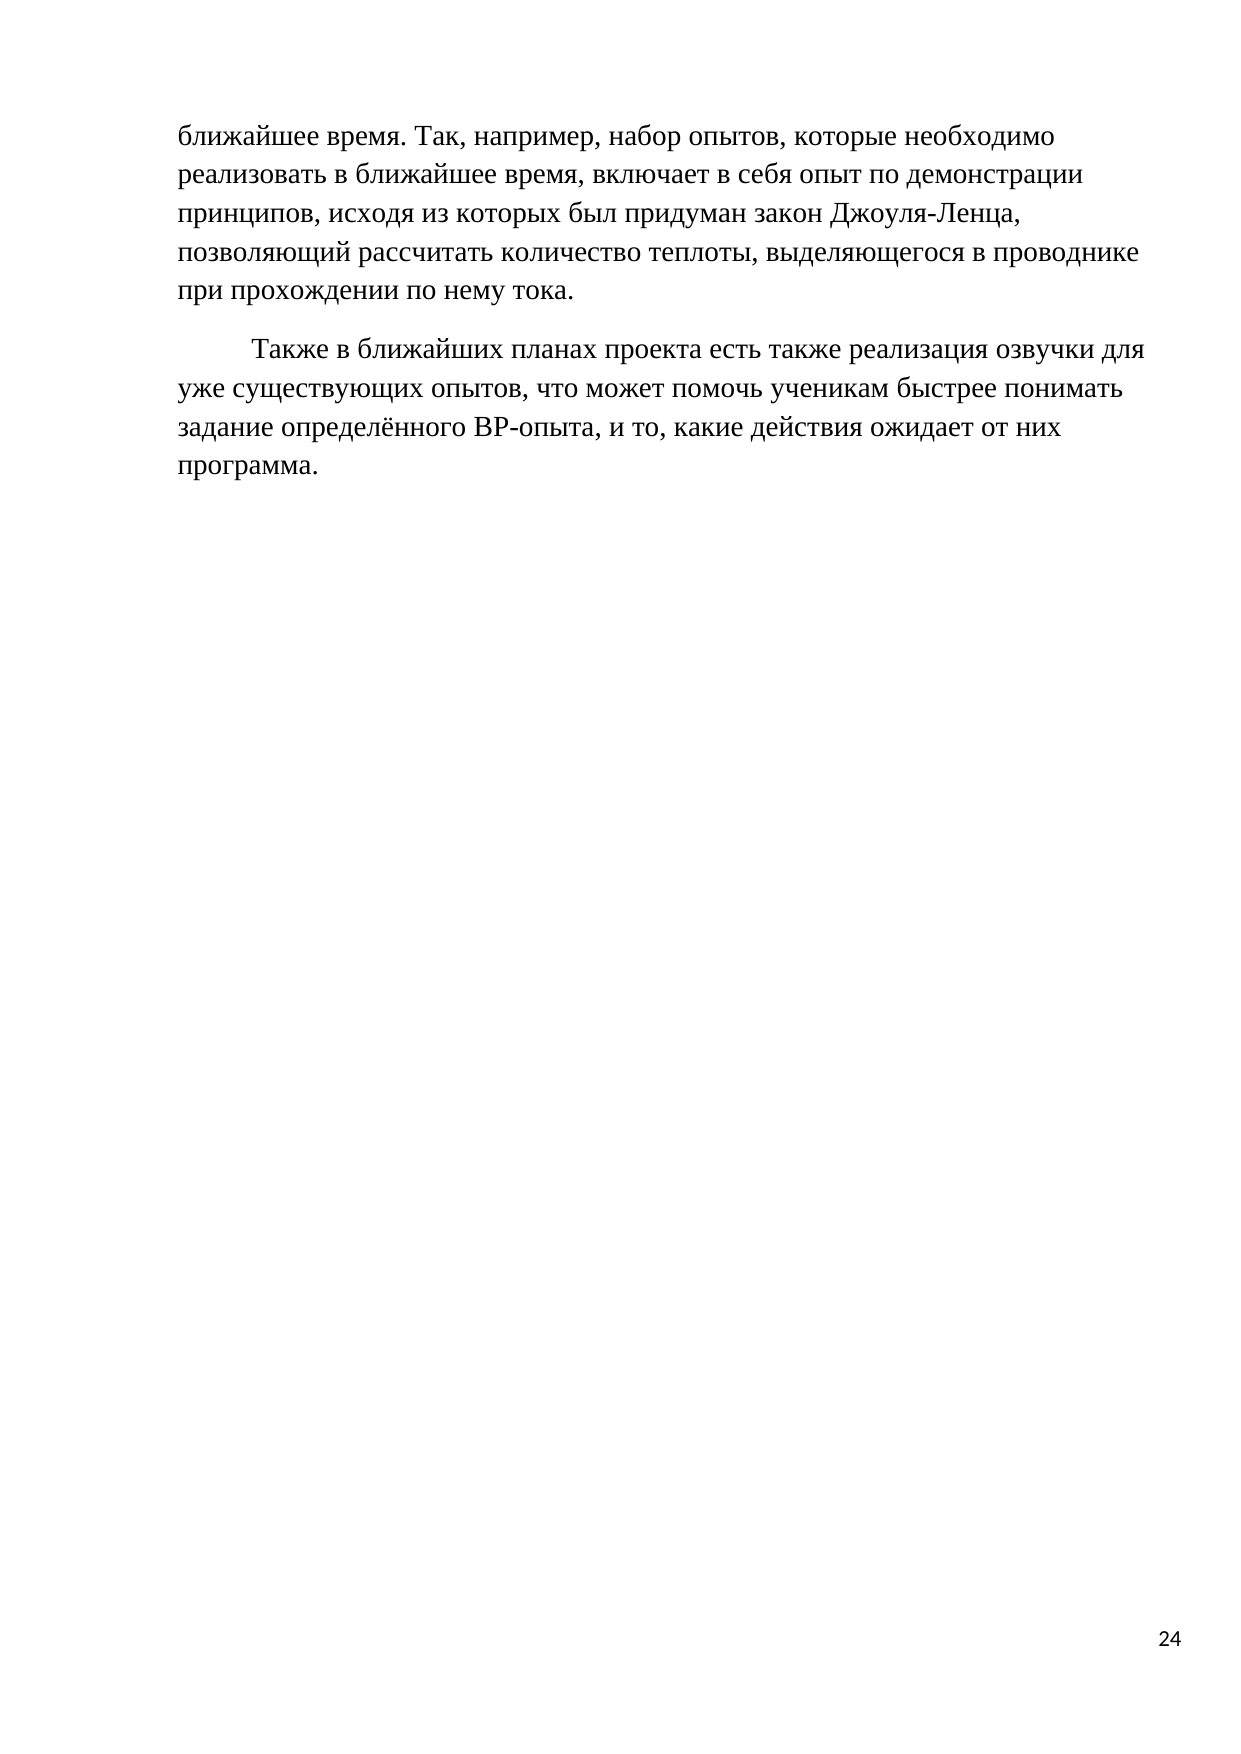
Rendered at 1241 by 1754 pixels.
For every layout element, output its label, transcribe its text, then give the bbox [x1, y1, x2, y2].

text Также в ближайших планах проекта есть также реализация озвучки для уже существующих опытов, что может помочь ученикам быстрее понимать задание определённого ВР-опыта, и то, какие действия ожидает от них программа. [177, 332, 1181, 481]
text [177, 118, 1181, 306]
